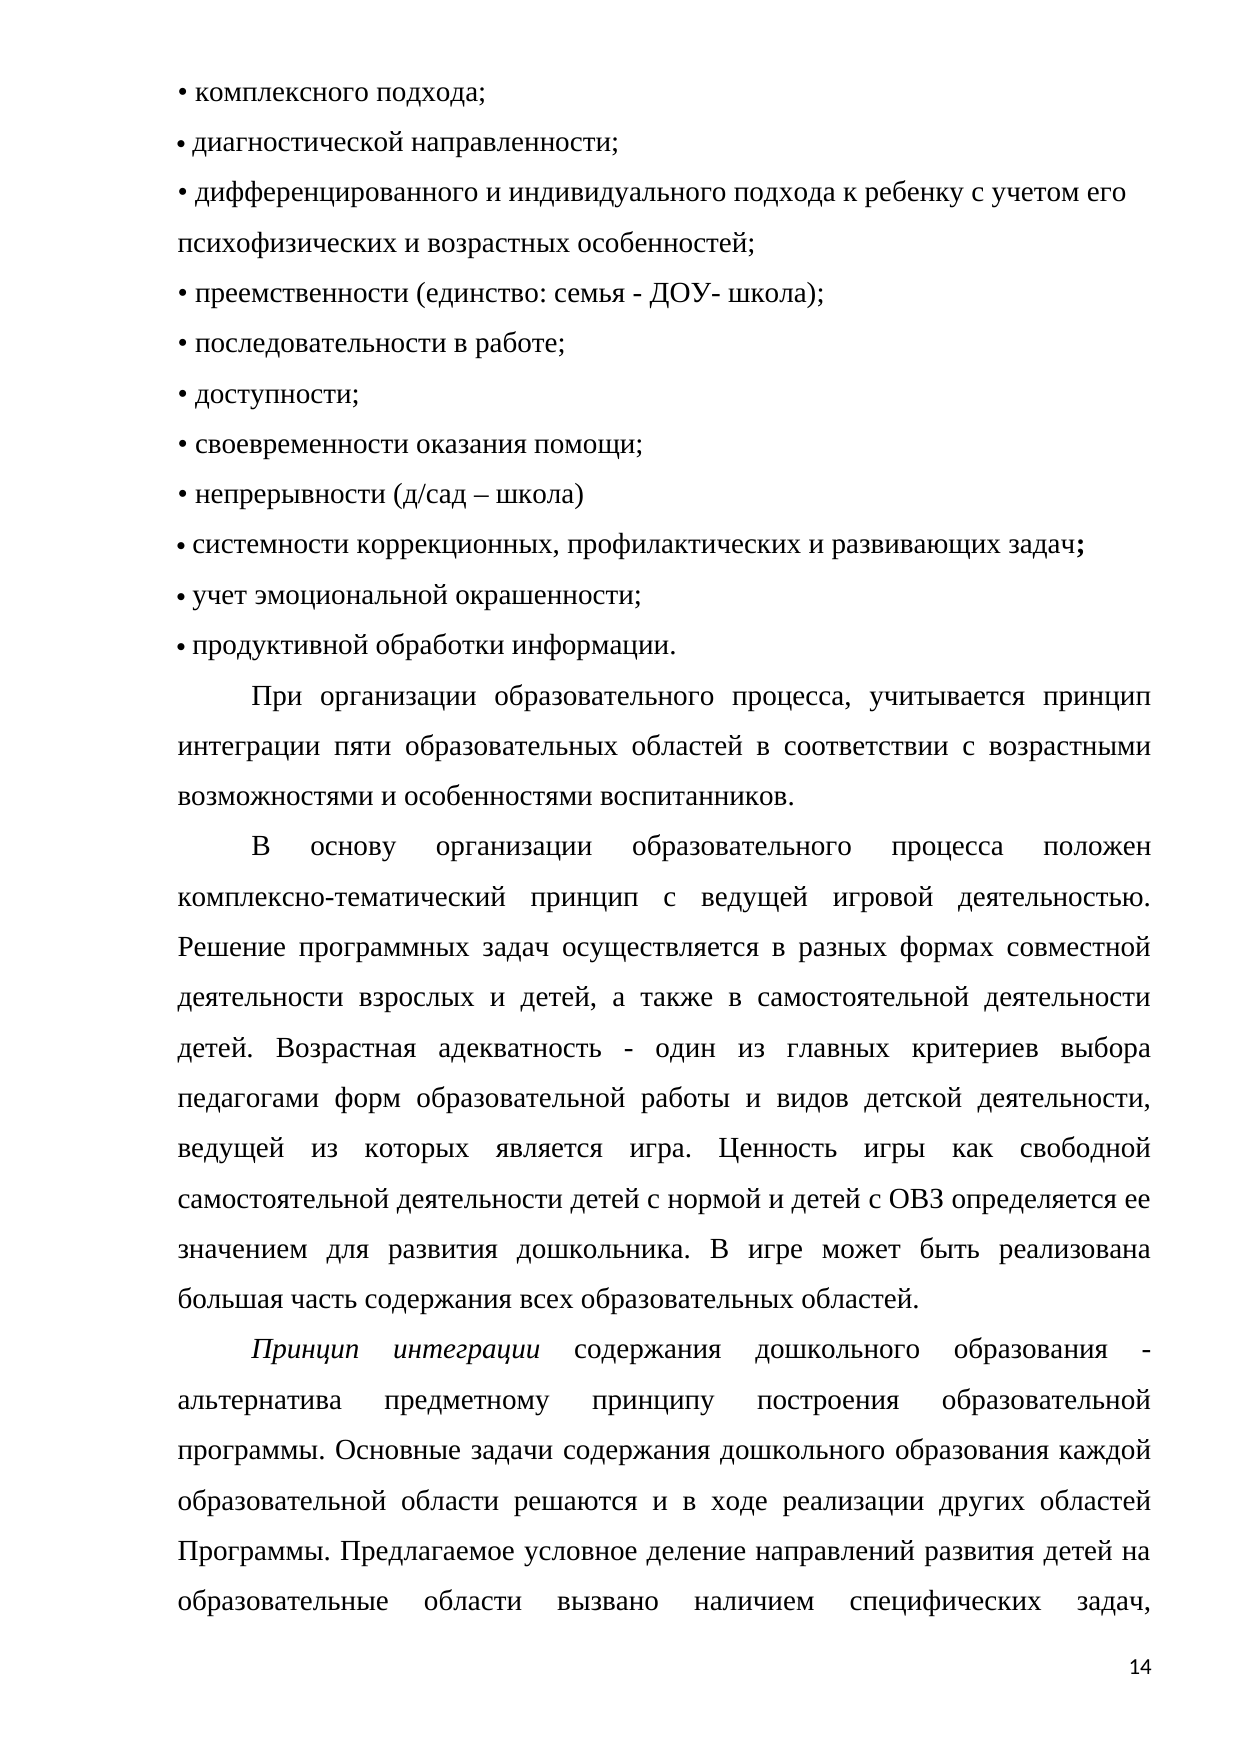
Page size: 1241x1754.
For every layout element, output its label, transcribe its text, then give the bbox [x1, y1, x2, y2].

list учет эмоциональной окрашенности; [177, 577, 1152, 611]
text • непрерывности (д/сад – школа) [177, 476, 1152, 510]
text • комплексного подхода; [177, 74, 1152, 107]
text • преемственности (единство: семья - ДОУ- школа); [177, 275, 1152, 309]
text • доступности; [177, 376, 1152, 409]
list системности коррекционных, профилактических и развивающих задач; [177, 527, 1152, 560]
text • последовательности в работе; [177, 325, 1152, 359]
text • дифференцированного и индивидуального подхода к ребенку с учетом его психофизических и возрастных особенностей; [177, 174, 1152, 258]
text В основу организации образовательного процесса положен комплексно-тематический принцип с ведущей игровой деятельностью. Решение программных задач осуществляется в разных формах совместной деятельности взрослых и детей, а также в самостоятельной деятельности детей. Возрастная адекватность - один из главных критериев выбора педагогами форм образовательной работы и видов детской деятельности, ведущей из которых является игра. Ценность игры как свободной самостоятельной деятельности детей с нормой и детей с ОВЗ определяется ее значением для развития дошкольника. В игре может быть реализована большая часть содержания всех образовательных областей. [177, 828, 1152, 1315]
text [177, 1332, 1152, 1617]
text • своевременности оказания помощи; [177, 426, 1152, 459]
text При организации образовательного процесса, учитывается принцип интеграции пяти образовательных областей в соответствии с возрастными возможностями и особенностями воспитанников. [177, 678, 1152, 812]
list диагностической направленности; [177, 124, 1152, 158]
list продуктивной обработки информации. [177, 627, 1152, 661]
